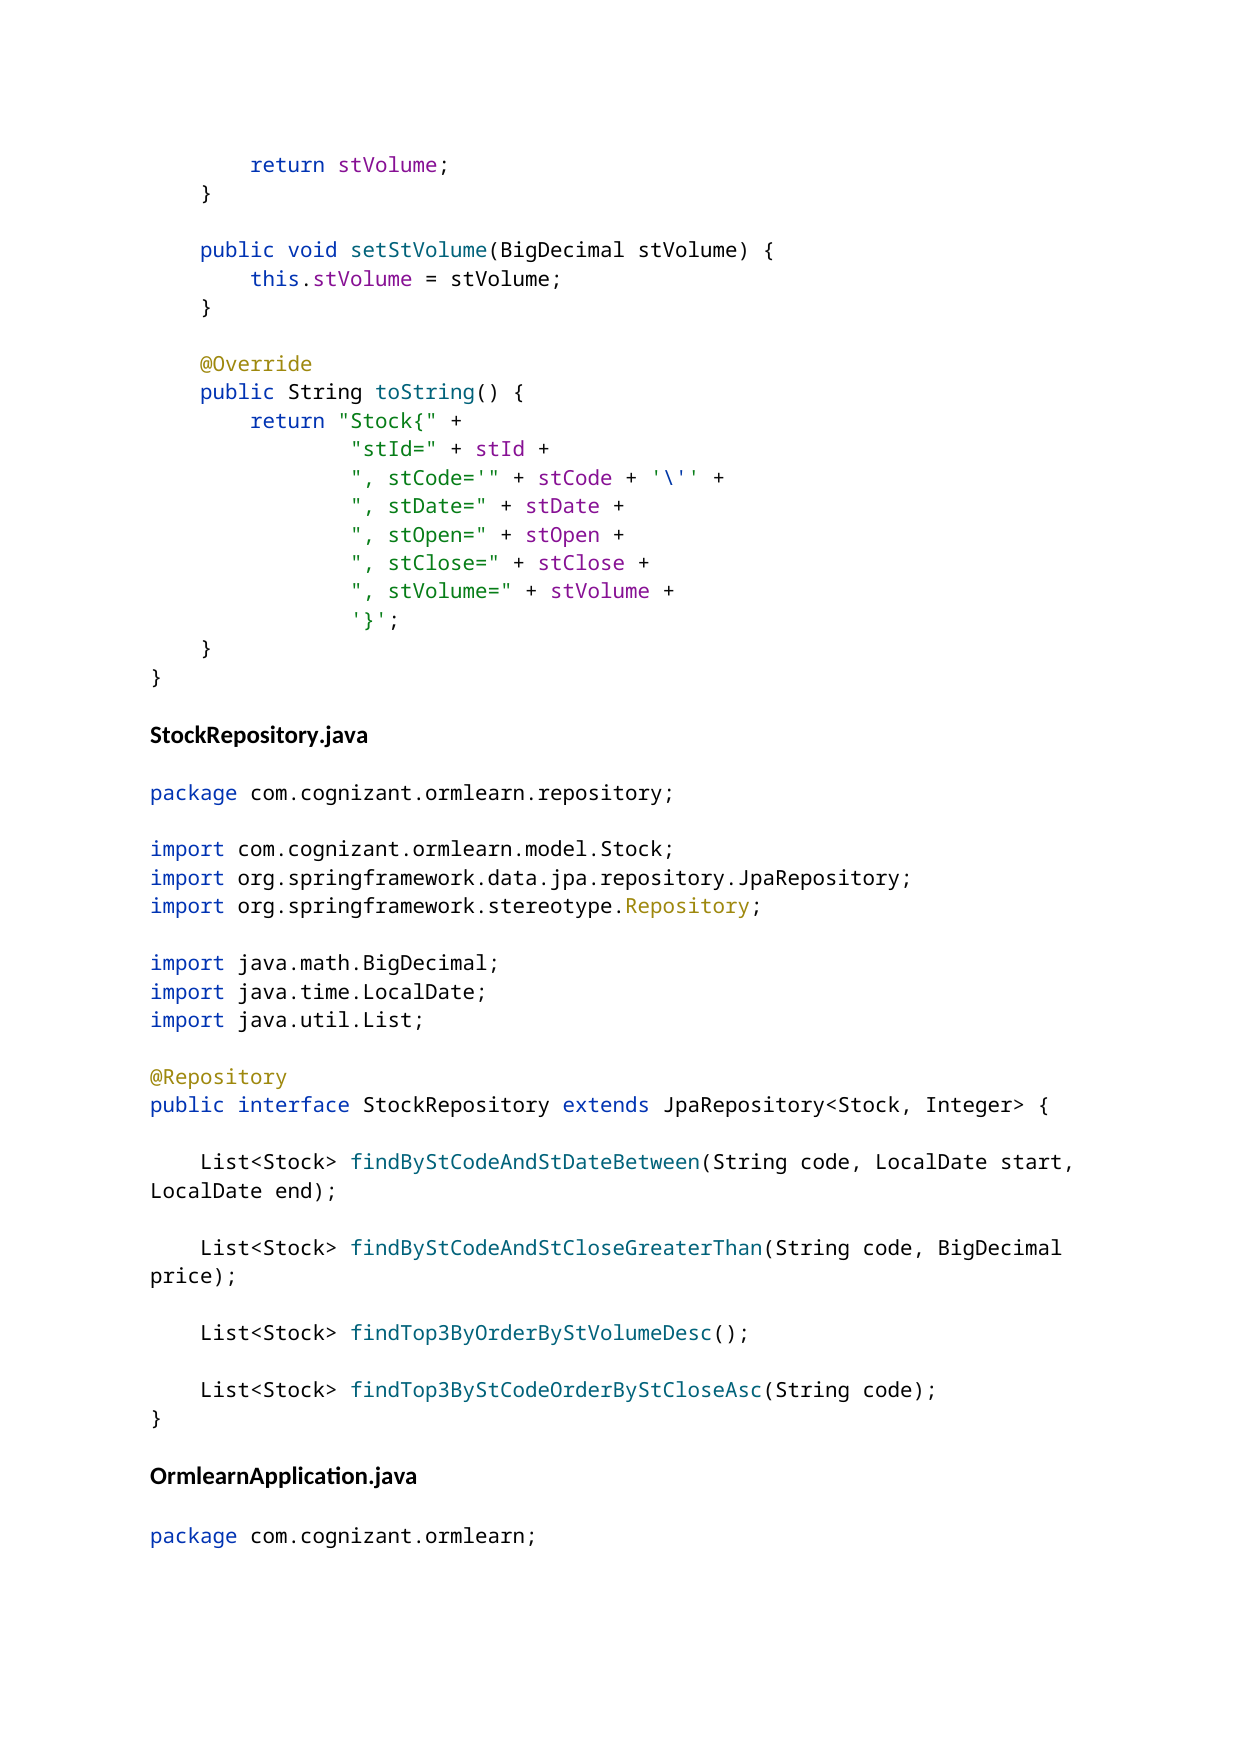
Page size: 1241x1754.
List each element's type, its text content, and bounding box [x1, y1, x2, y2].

text package com.cognizant.ormlearn.repository; import com.cognizant.ormlearn.model.Stock; import org.springframework.data.jpa.repository.JpaRepository; import org.springframework.stereotype.Repository; import java.math.BigDecimal; import java.time.LocalDate; import java.util.List; @Repository public interface StockRepository extends JpaRepository<Stock, Integer> { List<Stock> findByStCodeAndStDateBetween(String code, LocalDate start, LocalDate end); [150, 778, 1090, 1204]
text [150, 1521, 1090, 1578]
text List<Stock> findByStCodeAndStCloseGreaterThan(String code, BigDecimal price); List<Stock> findTop3ByOrderByStVolumeDesc(); List<Stock> findTop3ByStCodeOrderByStCloseAsc(String code); } [150, 1204, 1090, 1432]
text StockRepository.java [150, 719, 1090, 749]
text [150, 150, 1090, 690]
text OrmlearnApplication.java [150, 1460, 1090, 1491]
